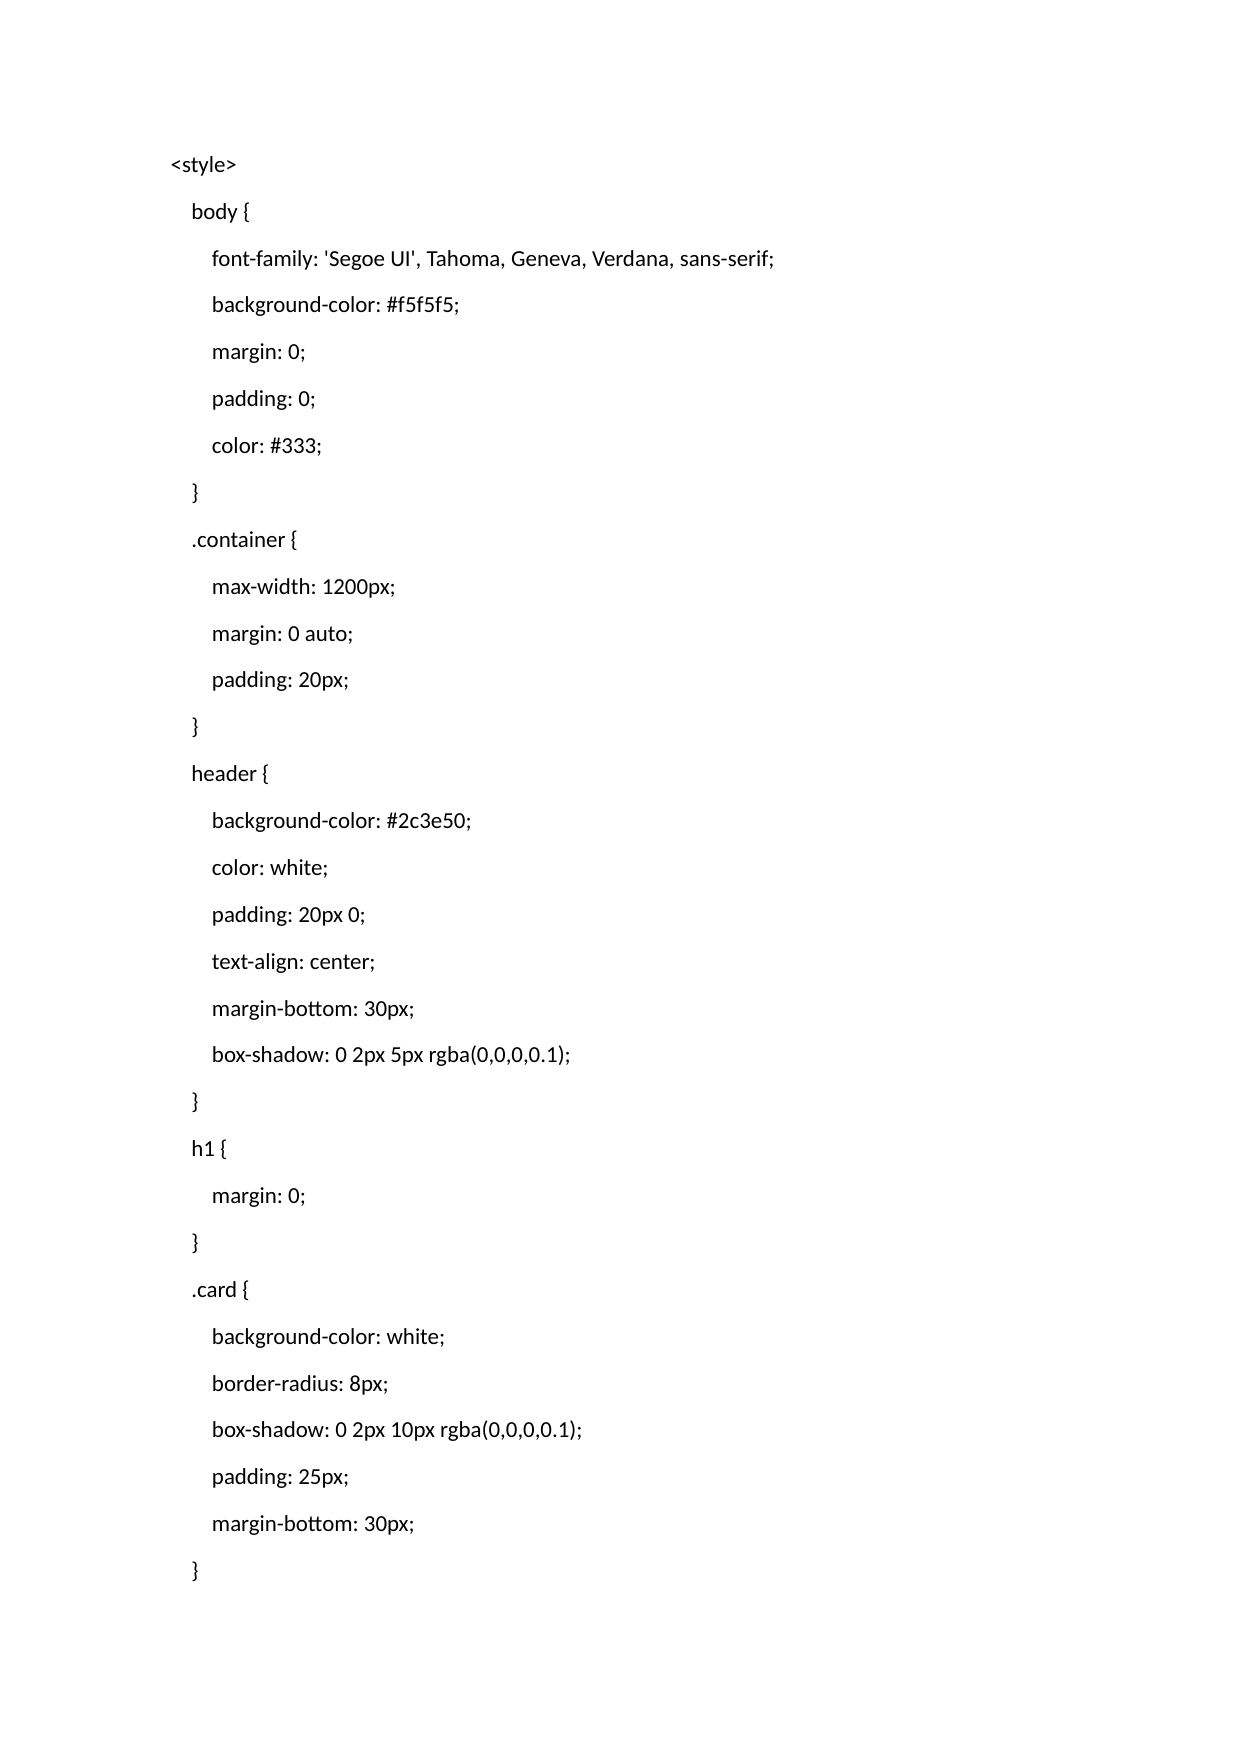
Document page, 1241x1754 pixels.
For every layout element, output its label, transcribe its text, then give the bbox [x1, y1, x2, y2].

text margin-bottom: 30px; [150, 994, 1090, 1022]
text box-shadow: 0 2px 10px rgba(0,0,0,0.1); [150, 1416, 1090, 1444]
text color: white; [150, 853, 1090, 881]
text padding: 20px; [150, 666, 1090, 694]
text .card { [150, 1275, 1090, 1303]
text border-radius: 8px; [150, 1369, 1090, 1397]
text } [150, 712, 1090, 741]
text margin: 0; [150, 1181, 1090, 1209]
text padding: 25px; [150, 1462, 1090, 1491]
text margin: 0; [150, 337, 1090, 366]
text margin: 0 auto; [150, 619, 1090, 647]
text .container { [150, 525, 1090, 553]
text background-color: #f5f5f5; [150, 291, 1090, 319]
text body { [150, 197, 1090, 225]
text } [150, 1087, 1090, 1116]
text box-shadow: 0 2px 5px rgba(0,0,0,0.1); [150, 1041, 1090, 1069]
text background-color: #2c3e50; [150, 806, 1090, 834]
text } [150, 1556, 1090, 1584]
text <style> [150, 150, 1090, 178]
text } [150, 1228, 1090, 1256]
text padding: 0; [150, 384, 1090, 412]
text padding: 20px 0; [150, 900, 1090, 928]
text } [150, 478, 1090, 506]
text text-align: center; [150, 947, 1090, 975]
text h1 { [150, 1134, 1090, 1162]
text font-family: 'Segoe UI', Tahoma, Geneva, Verdana, sans-serif; [150, 244, 1090, 272]
text background-color: white; [150, 1322, 1090, 1350]
text max-width: 1200px; [150, 572, 1090, 600]
text color: #333; [150, 431, 1090, 459]
text margin-bottom: 30px; [150, 1509, 1090, 1537]
text header { [150, 759, 1090, 787]
